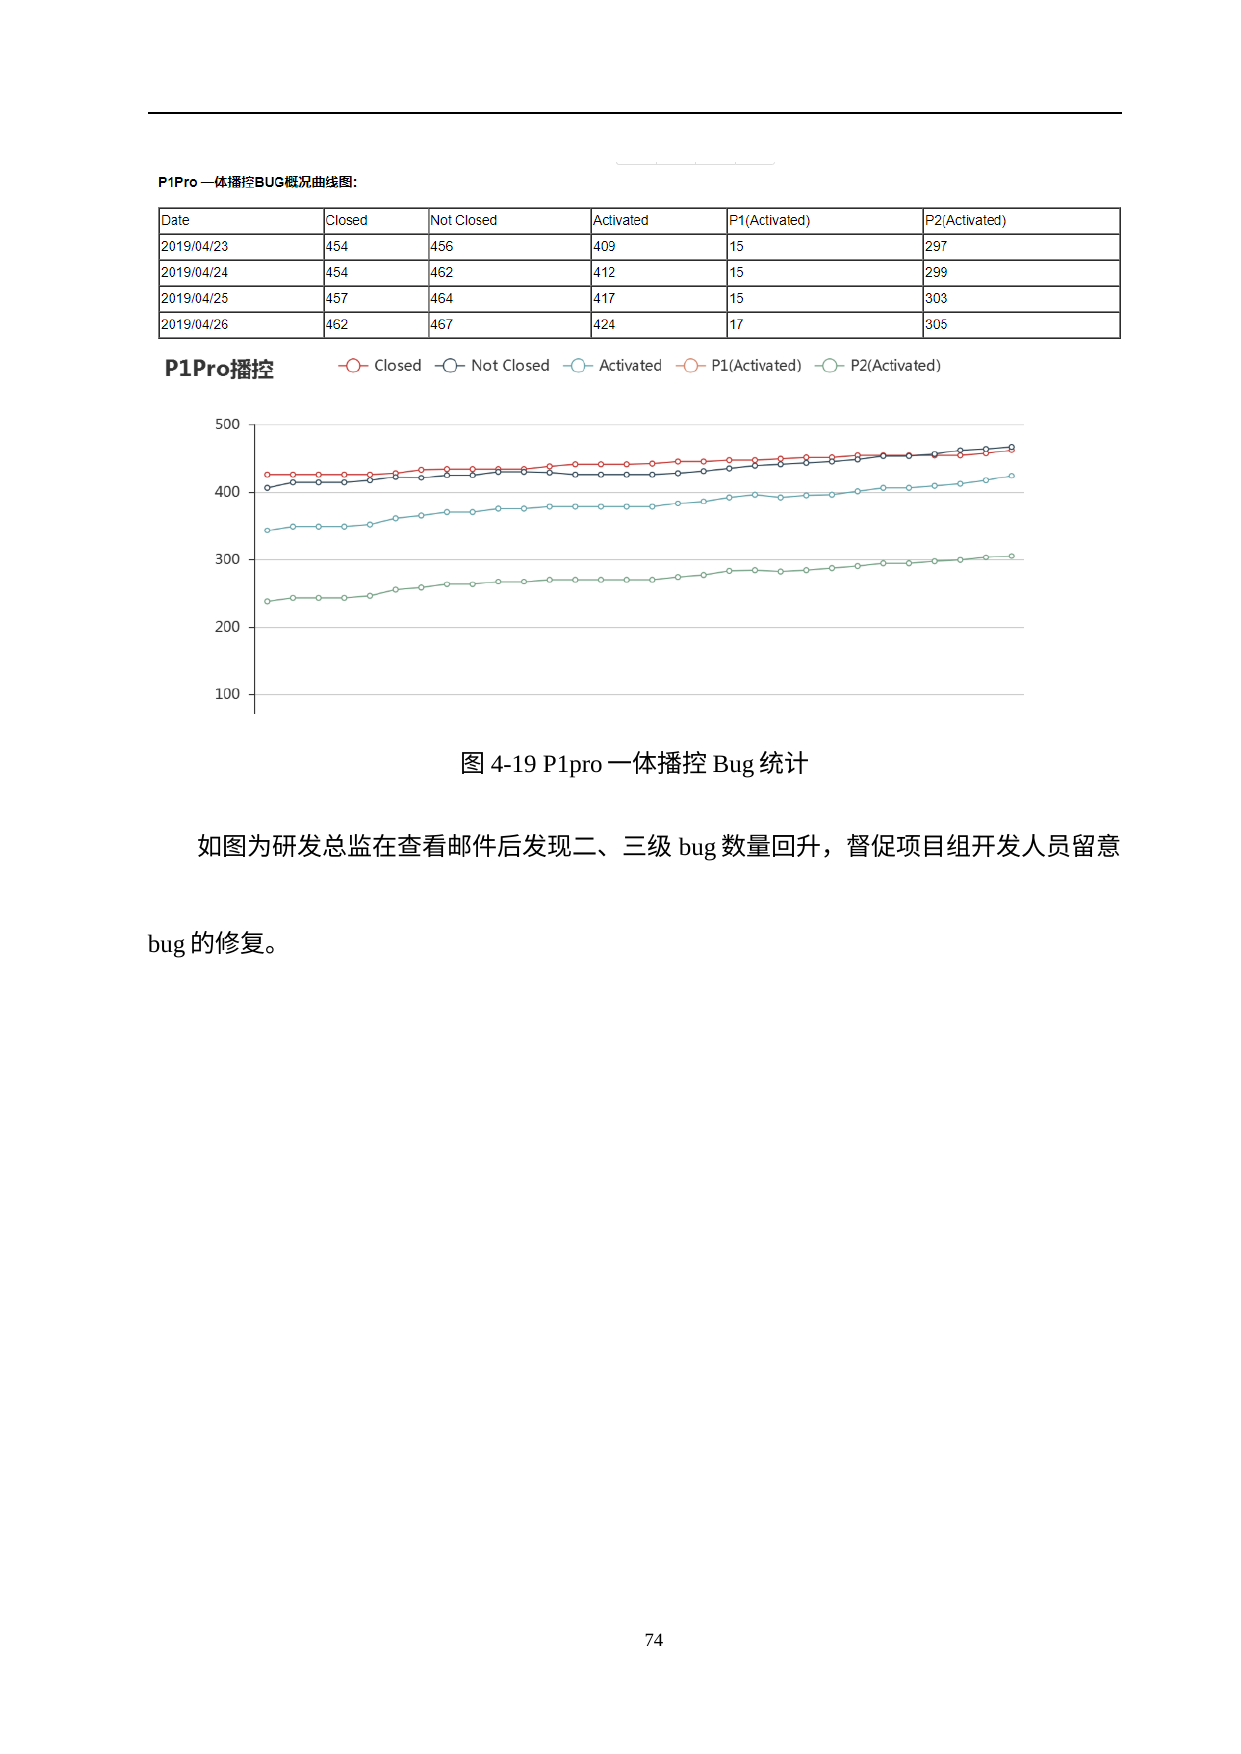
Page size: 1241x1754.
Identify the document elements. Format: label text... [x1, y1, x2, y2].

text 如图为研发总监在查看邮件后发现二、三级bug数量回升，督促项目组开发人员留意bug的修复。 [148, 812, 1122, 974]
picture [147, 162, 1123, 714]
text 图4-19 P1pro一体播控Bug统计 [148, 729, 1122, 794]
